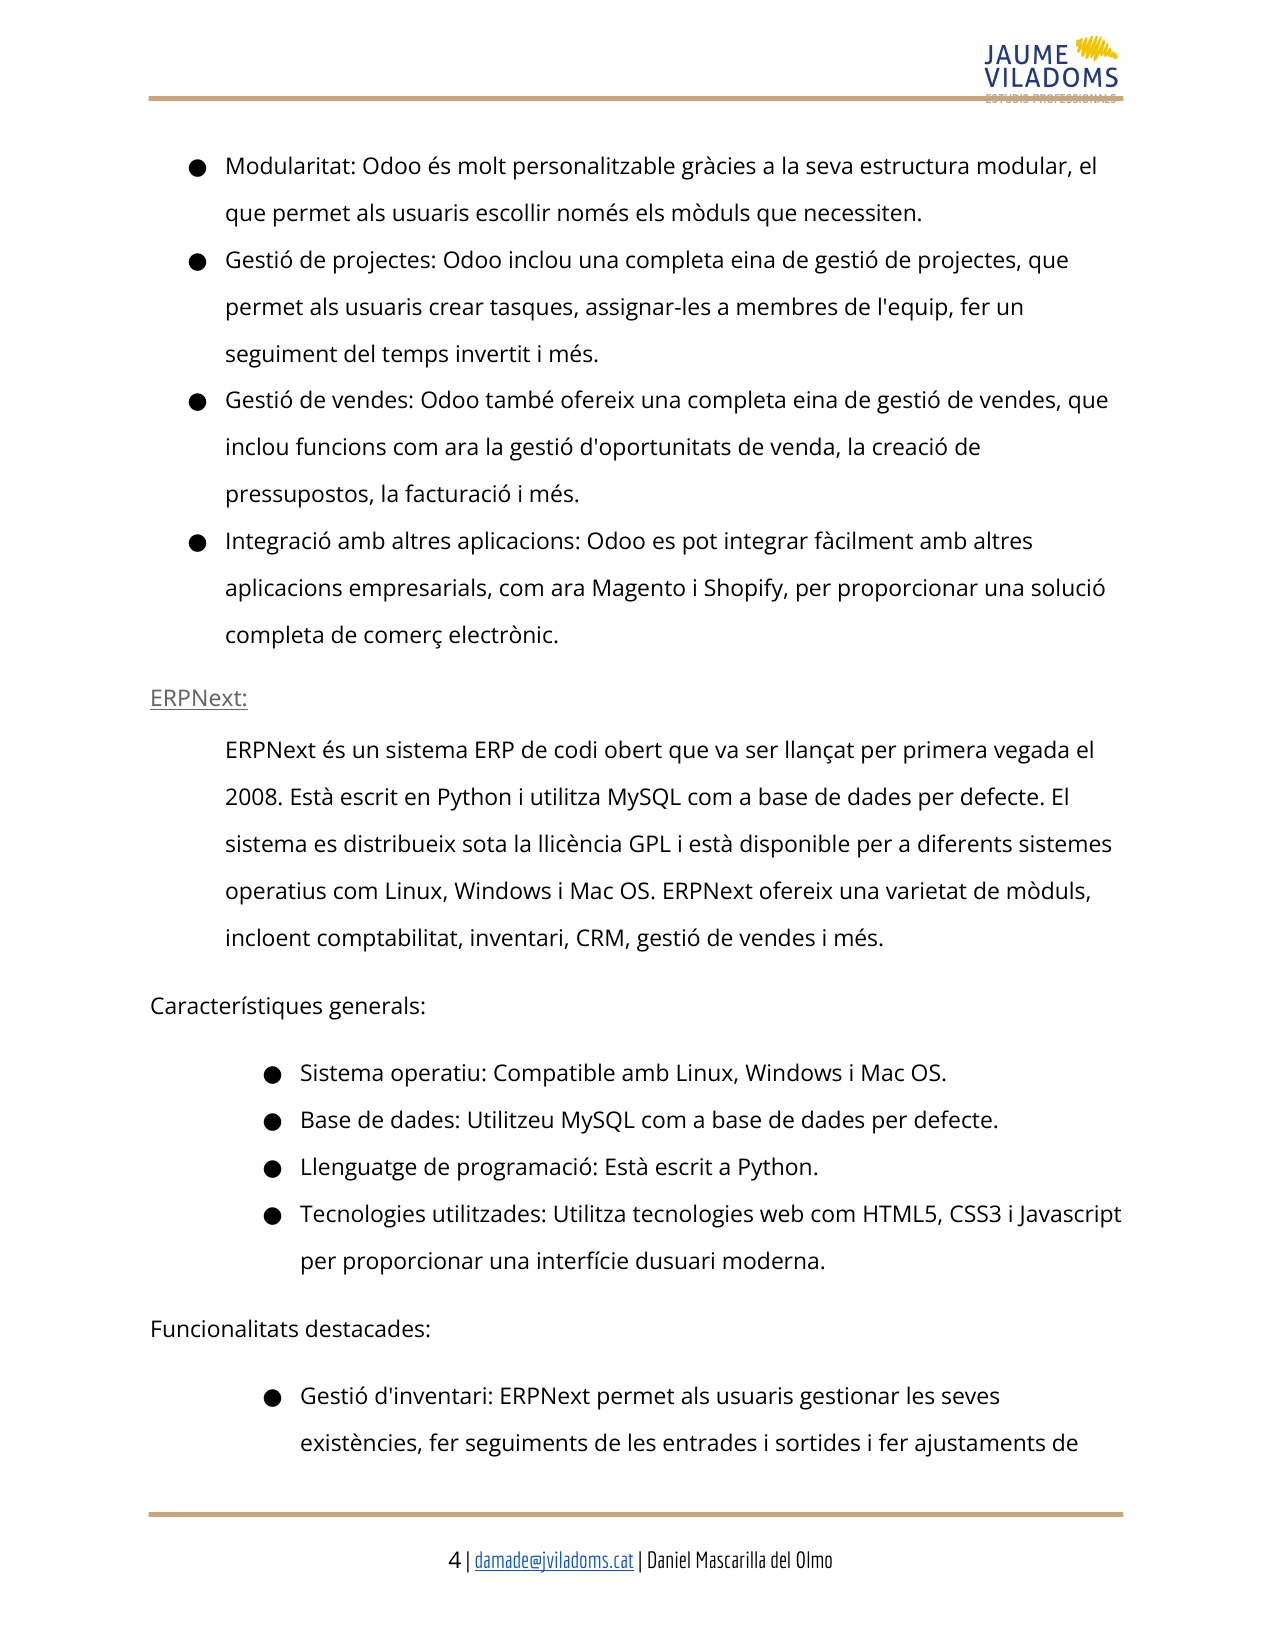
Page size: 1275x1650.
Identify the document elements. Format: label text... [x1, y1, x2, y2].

list Gestió de vendes: Odoo també ofereix una completa eina de gestió de vendes, que inclou funcions com ara la gestió d'oportunitats de venda, la creació de pressupostos, la facturació i més. [187, 384, 1125, 509]
list Integració amb altres aplicacions: Odoo es pot integrar fàcilment amb altres aplicacions empresarials, com ara Magento i Shopify, per proporcionar una solució completa de comerç electrònic. [187, 525, 1125, 650]
list Sistema operatiu: Compatible amb Linux, Windows i Mac OS. [262, 1057, 1125, 1088]
picture [148, 1512, 1124, 1517]
list Modularitat: Odoo és molt personalitzable gràcies a la seva estructura modular, el que permet als usuaris escollir només els mòduls que necessiten. [187, 150, 1125, 228]
text Característiques generals: [150, 989, 1125, 1021]
list Base de dades: Utilitzeu MySQL com a base de dades per defecte. [262, 1104, 1125, 1135]
text ERPNext és un sistema ERP de codi obert que va ser llançat per primera vegada el 2008. Està escrit en Python i utilitza MySQL com a base de dades per defecte. El sistema es distribueix sota la llicència GPL i està disponible per a diferents sistemes operatius com Linux, Windows i Mac OS. ERPNext ofereix una varietat de mòduls, incloent comptabilitat, inventari, CRM, gestió de vendes i més. [225, 734, 1125, 953]
subtitle ERPNext: [150, 682, 1125, 713]
list Gestió de projectes: Odoo inclou una completa eina de gestió de projectes, que permet als usuaris crear tasques, assignar-les a membres de l'equip, fer un seguiment del temps invertit i més. [187, 244, 1125, 369]
text Funcionalitats destacades: [150, 1312, 1125, 1344]
list Llenguatge de programació: Està escrit a Python. [262, 1151, 1125, 1182]
list Tecnologies utilitzades: Utilitza tecnologies web com HTML5, CSS3 i Javascript per proporcionar una interfície dusuari moderna. [262, 1198, 1125, 1276]
picture [148, 36, 1125, 107]
